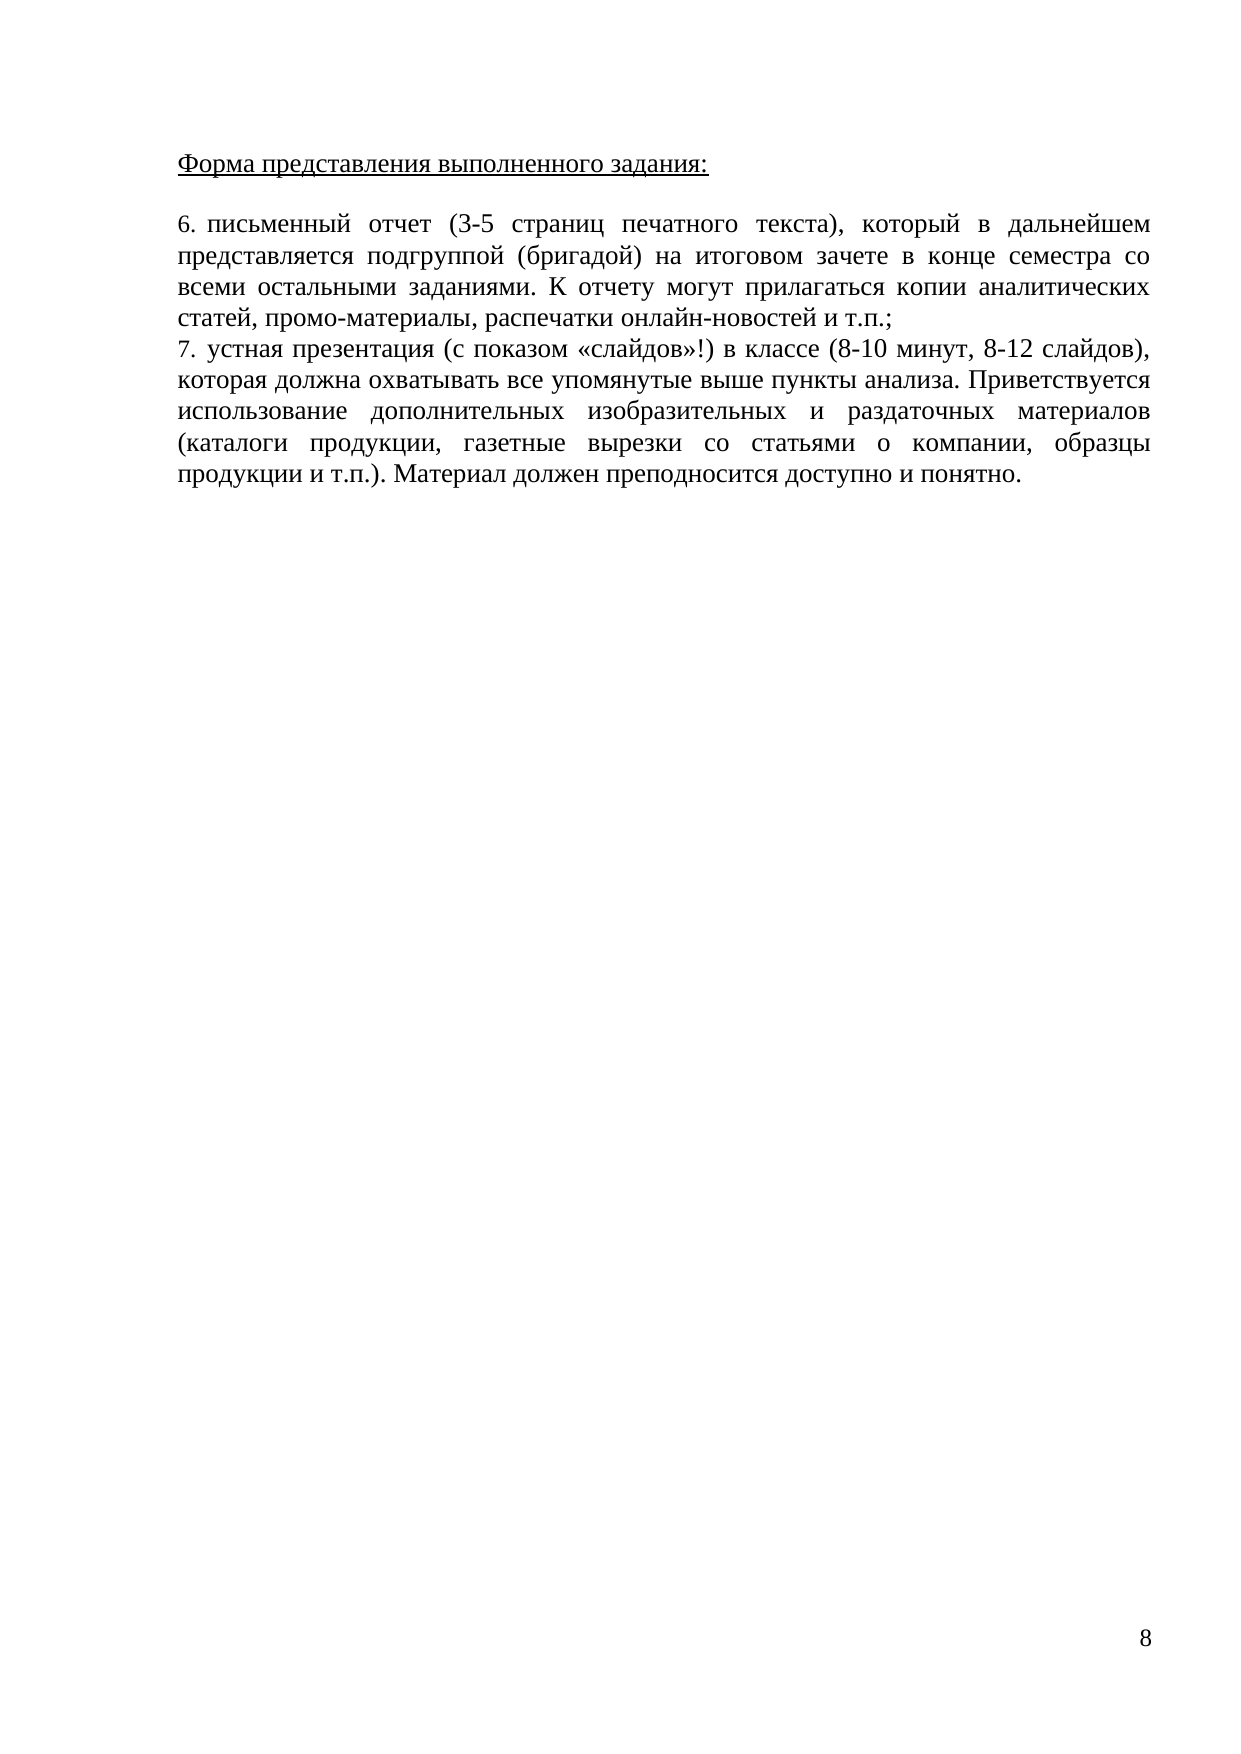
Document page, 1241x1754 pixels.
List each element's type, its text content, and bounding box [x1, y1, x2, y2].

text Форма представления выполненного задания: [177, 147, 1152, 178]
list письменный отчет (3-5 страниц печатного текста), который в дальнейшем представляется подгруппой (бригадой) на итоговом зачете в конце семестра со всеми остальными заданиями. К отчету могут прилагаться копии аналитических статей, промо-материалы, распечатки онлайн-новостей и т.п.; [177, 208, 1152, 332]
list устная презентация (с показом «слайдов»!) в классе (8-10 минут, 8-12 слайдов), которая должна охватывать все упомянутые выше пункты анализа. Приветствуется использование дополнительных изобразительных и раздаточных материалов (каталоги продукции, газетные вырезки со статьями о компании, образцы продукции и т.п.). Материал должен преподносится доступно и понятно. [177, 332, 1152, 488]
